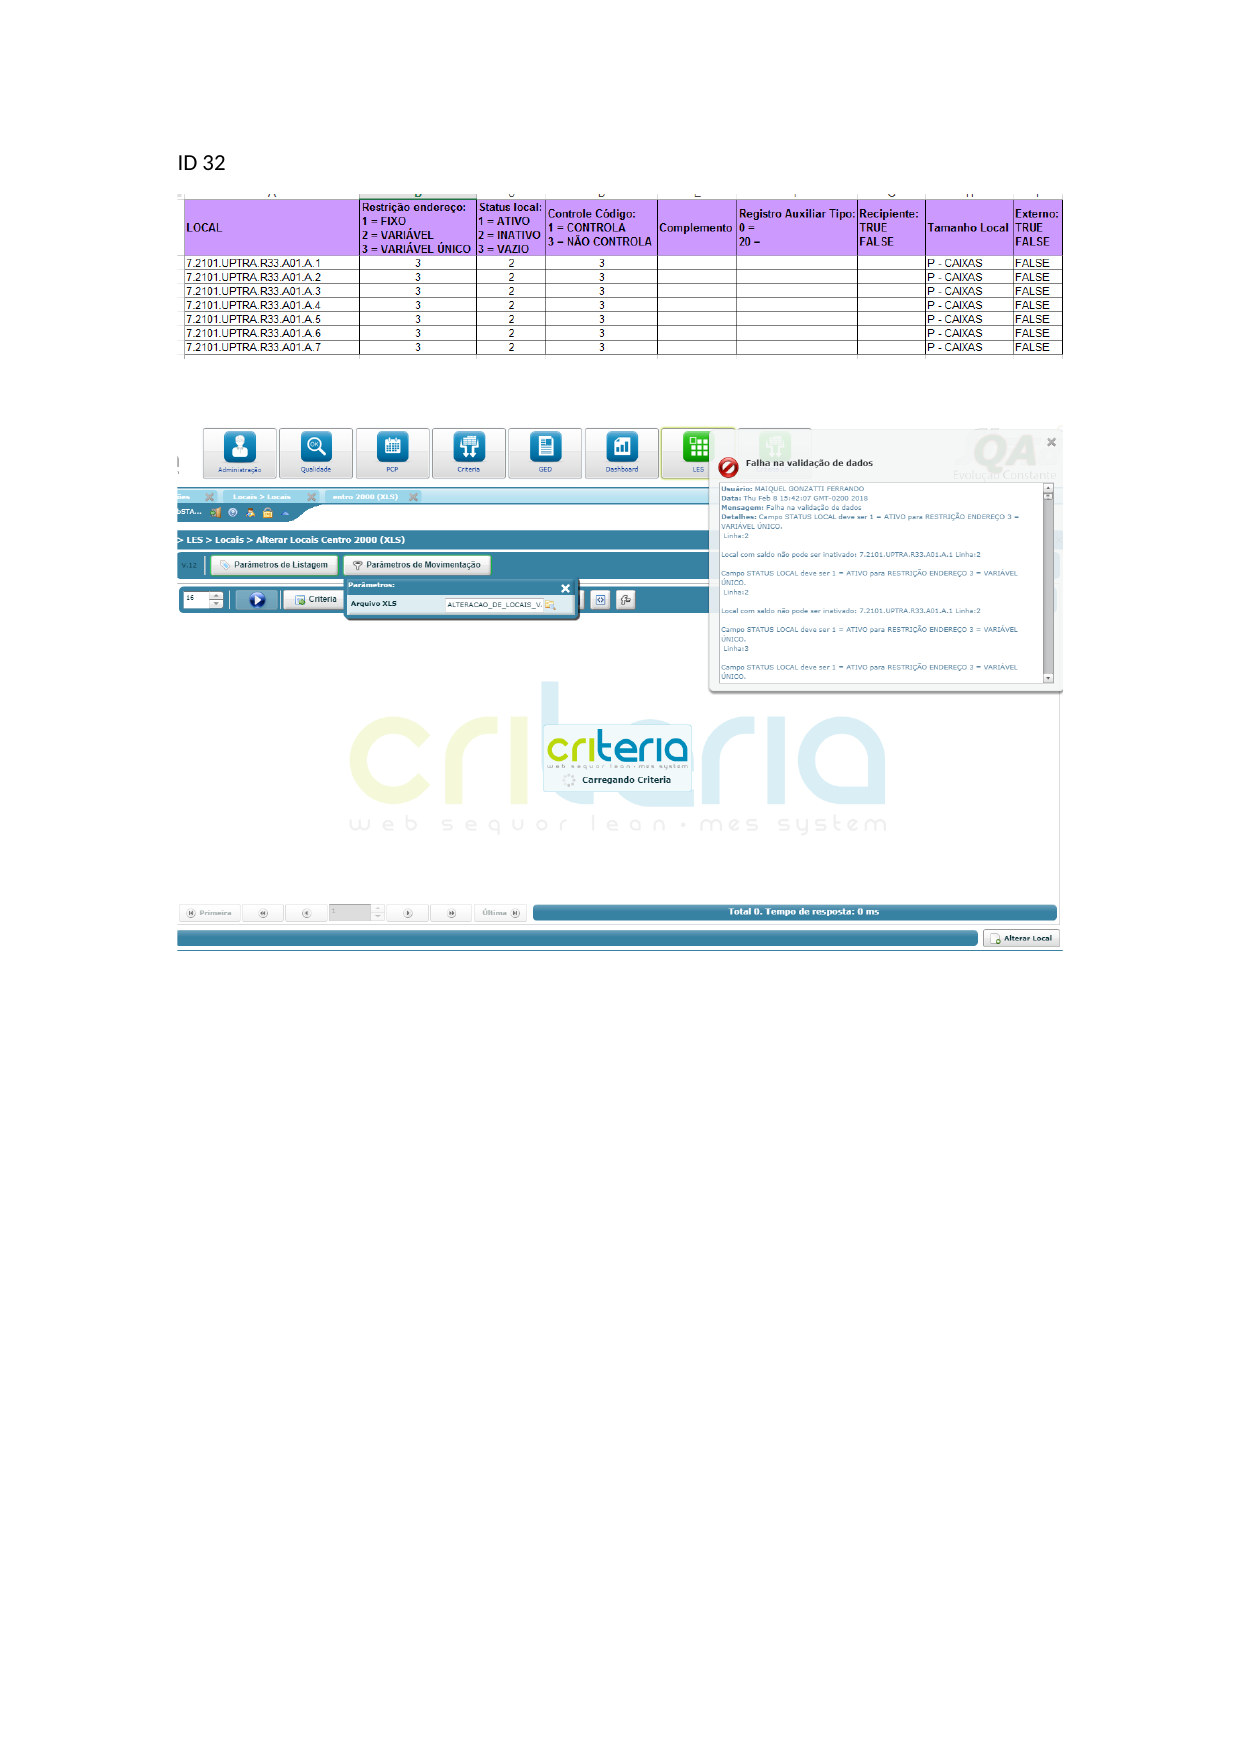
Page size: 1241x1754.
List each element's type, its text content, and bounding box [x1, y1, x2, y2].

picture [177, 194, 1063, 359]
picture [177, 423, 1063, 951]
text ID 32 [177, 148, 1063, 176]
